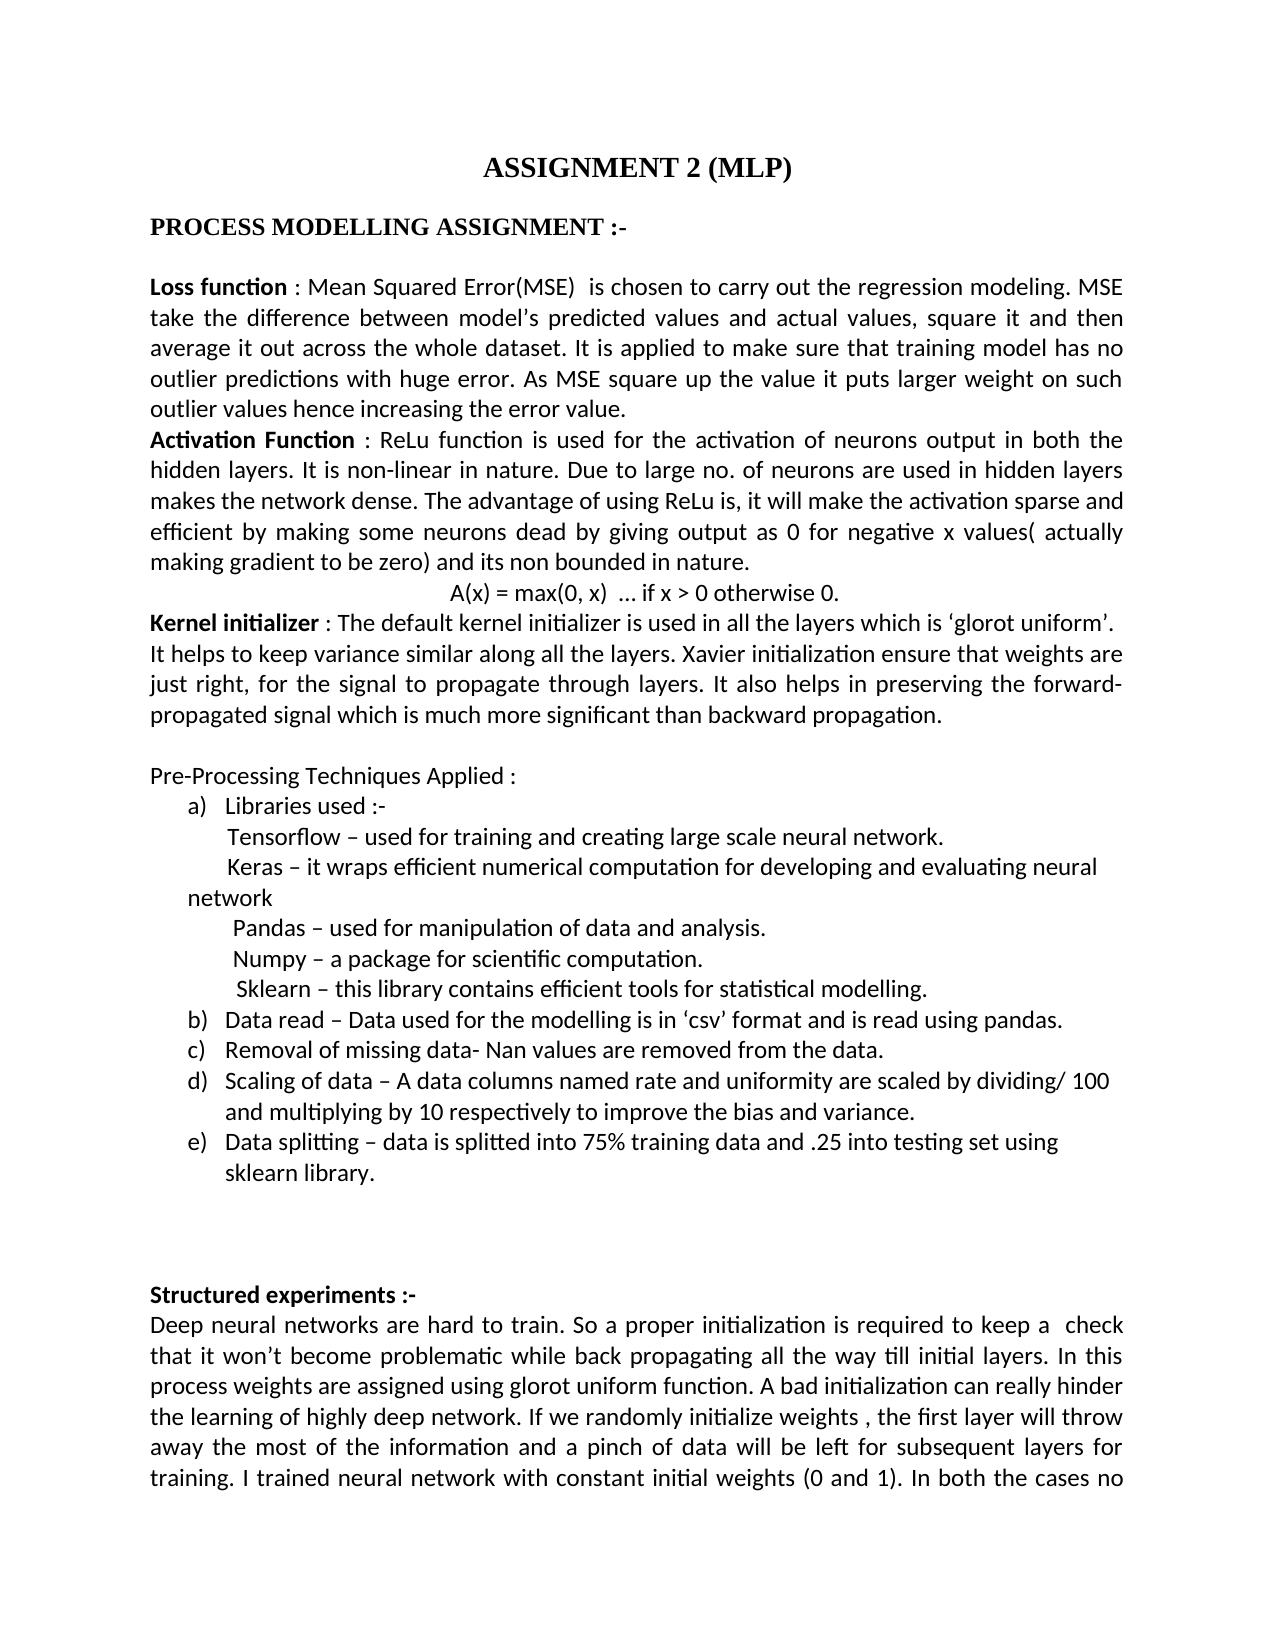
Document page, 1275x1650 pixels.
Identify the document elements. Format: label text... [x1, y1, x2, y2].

text Structured experiments :- [150, 1279, 1125, 1309]
text Activation Function : ReLu function is used for the activation of neurons output in both the hidden layers. It is non-linear in nature. Due to large no. of neurons are used in hidden layers makes the network dense. The advantage of using ReLu is, it will make the activation sparse and efficient by making some neurons dead by giving output as 0 for negative x values( actually making gradient to be zero) and its non bounded in nature. [150, 424, 1125, 577]
text ASSIGNMENT 2 (MLP) [150, 150, 1125, 183]
text Kernel initializer : The default kernel initializer is used in all the layers which is ‘glorot uniform’. [150, 607, 1125, 638]
list Data splitting – data is splitted into 75% training data and .25 into testing set using sklearn library. [187, 1126, 1125, 1187]
text A(x) = max(0, x) … if x > 0 otherwise 0. [150, 577, 1125, 607]
text Tensorflow – used for training and creating large scale neural network. [187, 821, 1125, 851]
text PROCESS MODELLING ASSIGNMENT :- [150, 212, 1125, 241]
text Numpy – a package for scientific computation. [187, 943, 1125, 973]
text It helps to keep variance similar along all the layers. Xavier initialization ensure that weights are just right, for the signal to propagate through layers. It also helps in preserving the forward-propagated signal which is much more significant than backward propagation. [150, 638, 1125, 729]
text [150, 1309, 1125, 1492]
text Sklearn – this library contains efficient tools for statistical modelling. [150, 973, 1125, 1004]
list Removal of missing data- Nan values are removed from the data. [187, 1034, 1125, 1065]
text Loss function : Mean Squared Error(MSE) is chosen to carry out the regression modeling. MSE take the difference between model’s predicted values and actual values, square it and then average it out across the whole dataset. It is applied to make sure that training model has no outlier predictions with huge error. As MSE square up the value it puts larger weight on such outlier values hence increasing the error value. [150, 272, 1125, 424]
list Libraries used :- [187, 790, 1125, 821]
text Pre-Processing Techniques Applied : [150, 760, 1125, 790]
list Scaling of data – A data columns named rate and uniformity are scaled by dividing/ 100 and multiplying by 10 respectively to improve the bias and variance. [187, 1065, 1125, 1126]
text Keras – it wraps efficient numerical computation for developing and evaluating neural network [187, 851, 1125, 912]
text Pandas – used for manipulation of data and analysis. [187, 912, 1125, 943]
list Data read – Data used for the modelling is in ‘csv’ format and is read using pandas. [187, 1004, 1125, 1034]
